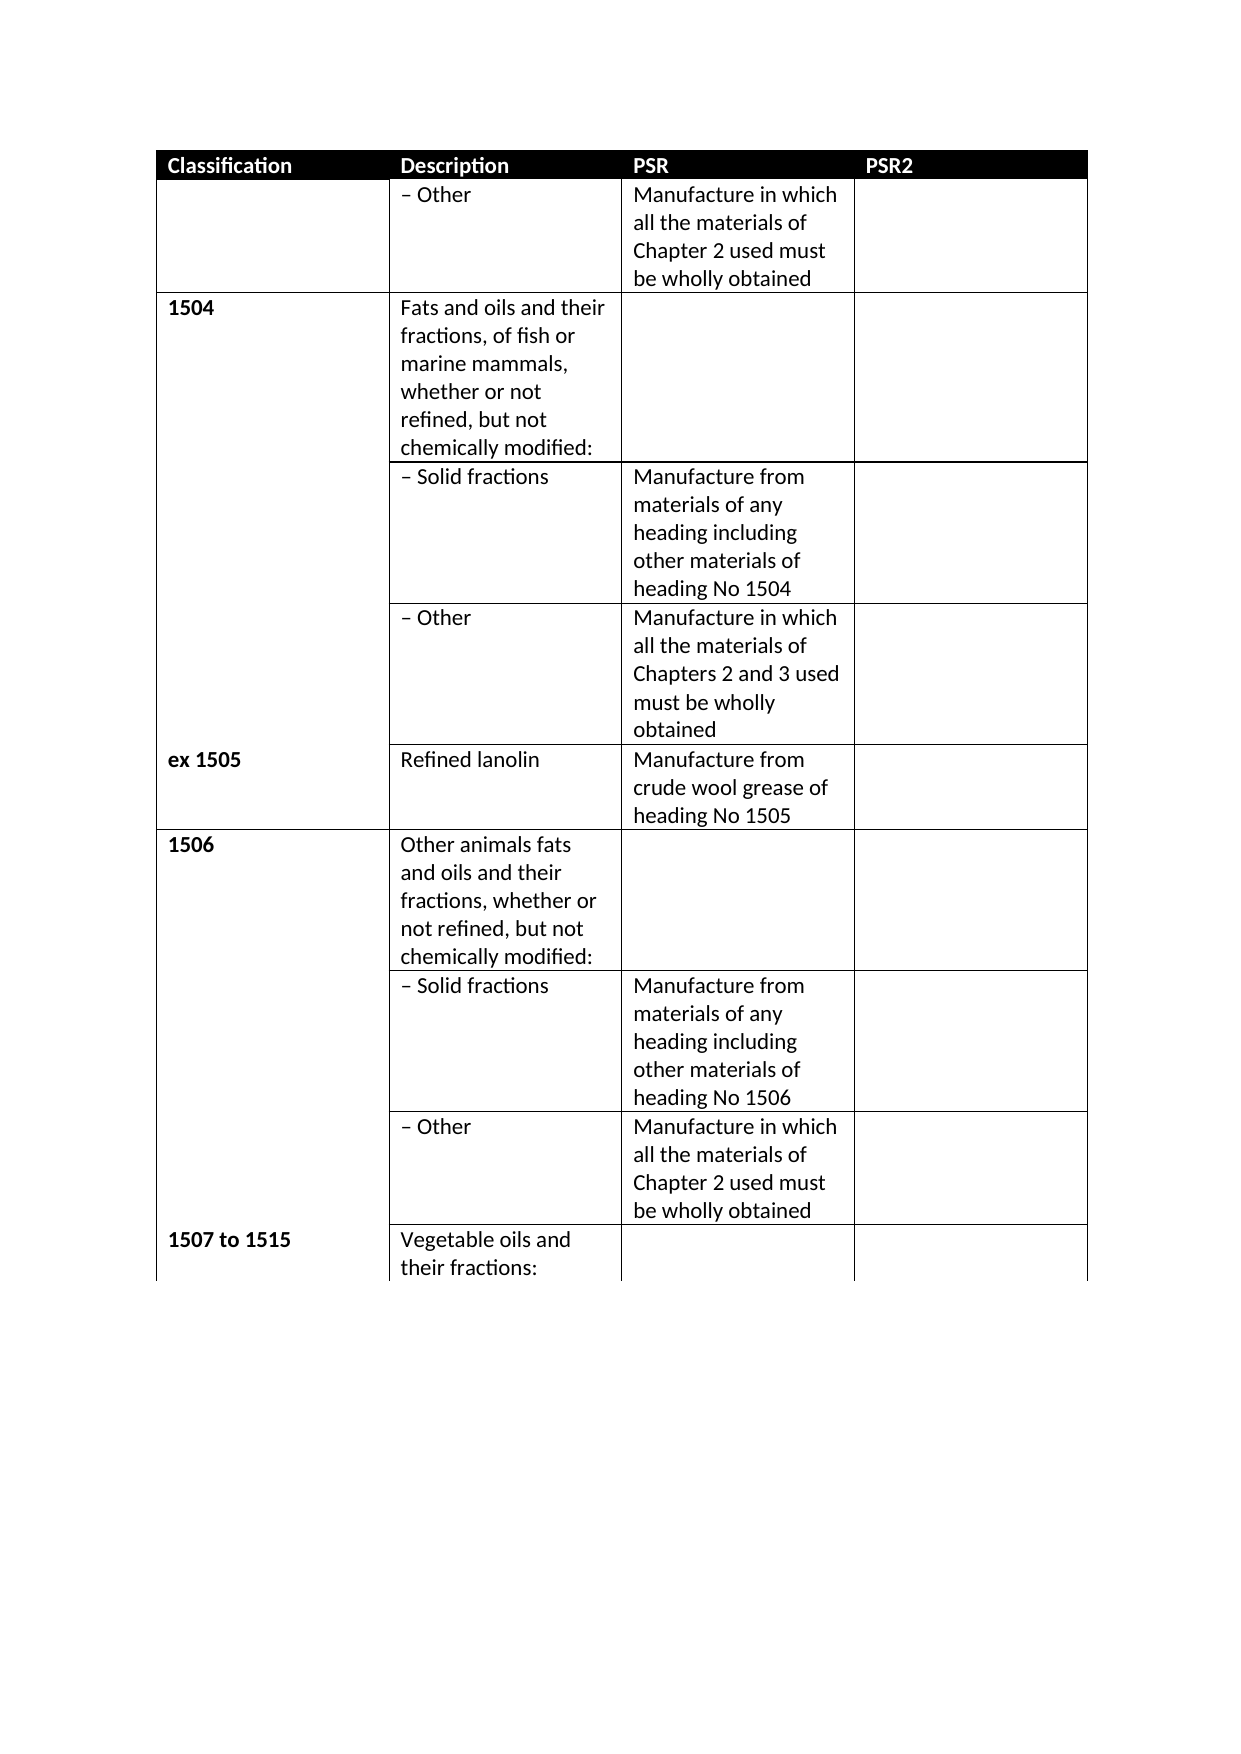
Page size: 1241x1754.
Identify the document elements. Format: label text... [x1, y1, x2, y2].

table_cell – Other [390, 604, 621, 744]
table_header PSR2 [855, 151, 1087, 179]
table_cell – Solid fractions [390, 463, 621, 602]
table_cell – Solid fractions [390, 971, 621, 1111]
table_cell Manufacture from materials of any heading including other materials of heading No 1506 [622, 971, 854, 1111]
table_cell [855, 604, 1087, 744]
table_cell [855, 745, 1087, 829]
table_cell [622, 293, 854, 461]
table_cell Fats and oils and their fractions, of fish or marine mammals, whether or not refined, but not chemically modified: [390, 293, 621, 461]
table_header Description [390, 151, 621, 179]
table_cell – Other [390, 1112, 621, 1224]
table_cell [855, 1112, 1087, 1224]
table_cell [855, 971, 1087, 1111]
table_cell 1507 to 1515 [157, 1224, 389, 1281]
table_cell [855, 463, 1087, 602]
table_cell [855, 179, 1087, 292]
table_cell Vegetable oils and their fractions: [390, 1225, 621, 1281]
table_cell [855, 1225, 1087, 1281]
table_cell Refined lanolin [390, 745, 621, 829]
table_cell [622, 830, 854, 970]
table_cell ex 1505 [157, 744, 389, 829]
table_cell Manufacture in which all the materials of Chapter 2 used must be wholly obtained [622, 1112, 854, 1224]
table_cell [622, 1225, 854, 1281]
table_cell Manufacture in which all the materials of Chapter 2 used must be wholly obtained [622, 179, 854, 292]
table_cell Manufacture from materials of any heading including other materials of heading No 1504 [622, 463, 854, 602]
table_cell – Other [390, 179, 621, 292]
table_header PSR [622, 151, 854, 179]
table_cell 1506 [157, 830, 389, 1224]
table_cell Manufacture from crude wool grease of heading No 1505 [622, 745, 854, 829]
table_cell [855, 830, 1087, 970]
table_header Classification [157, 151, 389, 179]
table_cell Other animals fats and oils and their fractions, whether or not refined, but not chemically modified: [390, 830, 621, 970]
table_cell [855, 293, 1087, 461]
table_cell 1504 [157, 293, 389, 744]
table_cell Manufacture in which all the materials of Chapters 2 and 3 used must be wholly obtained [622, 604, 854, 744]
